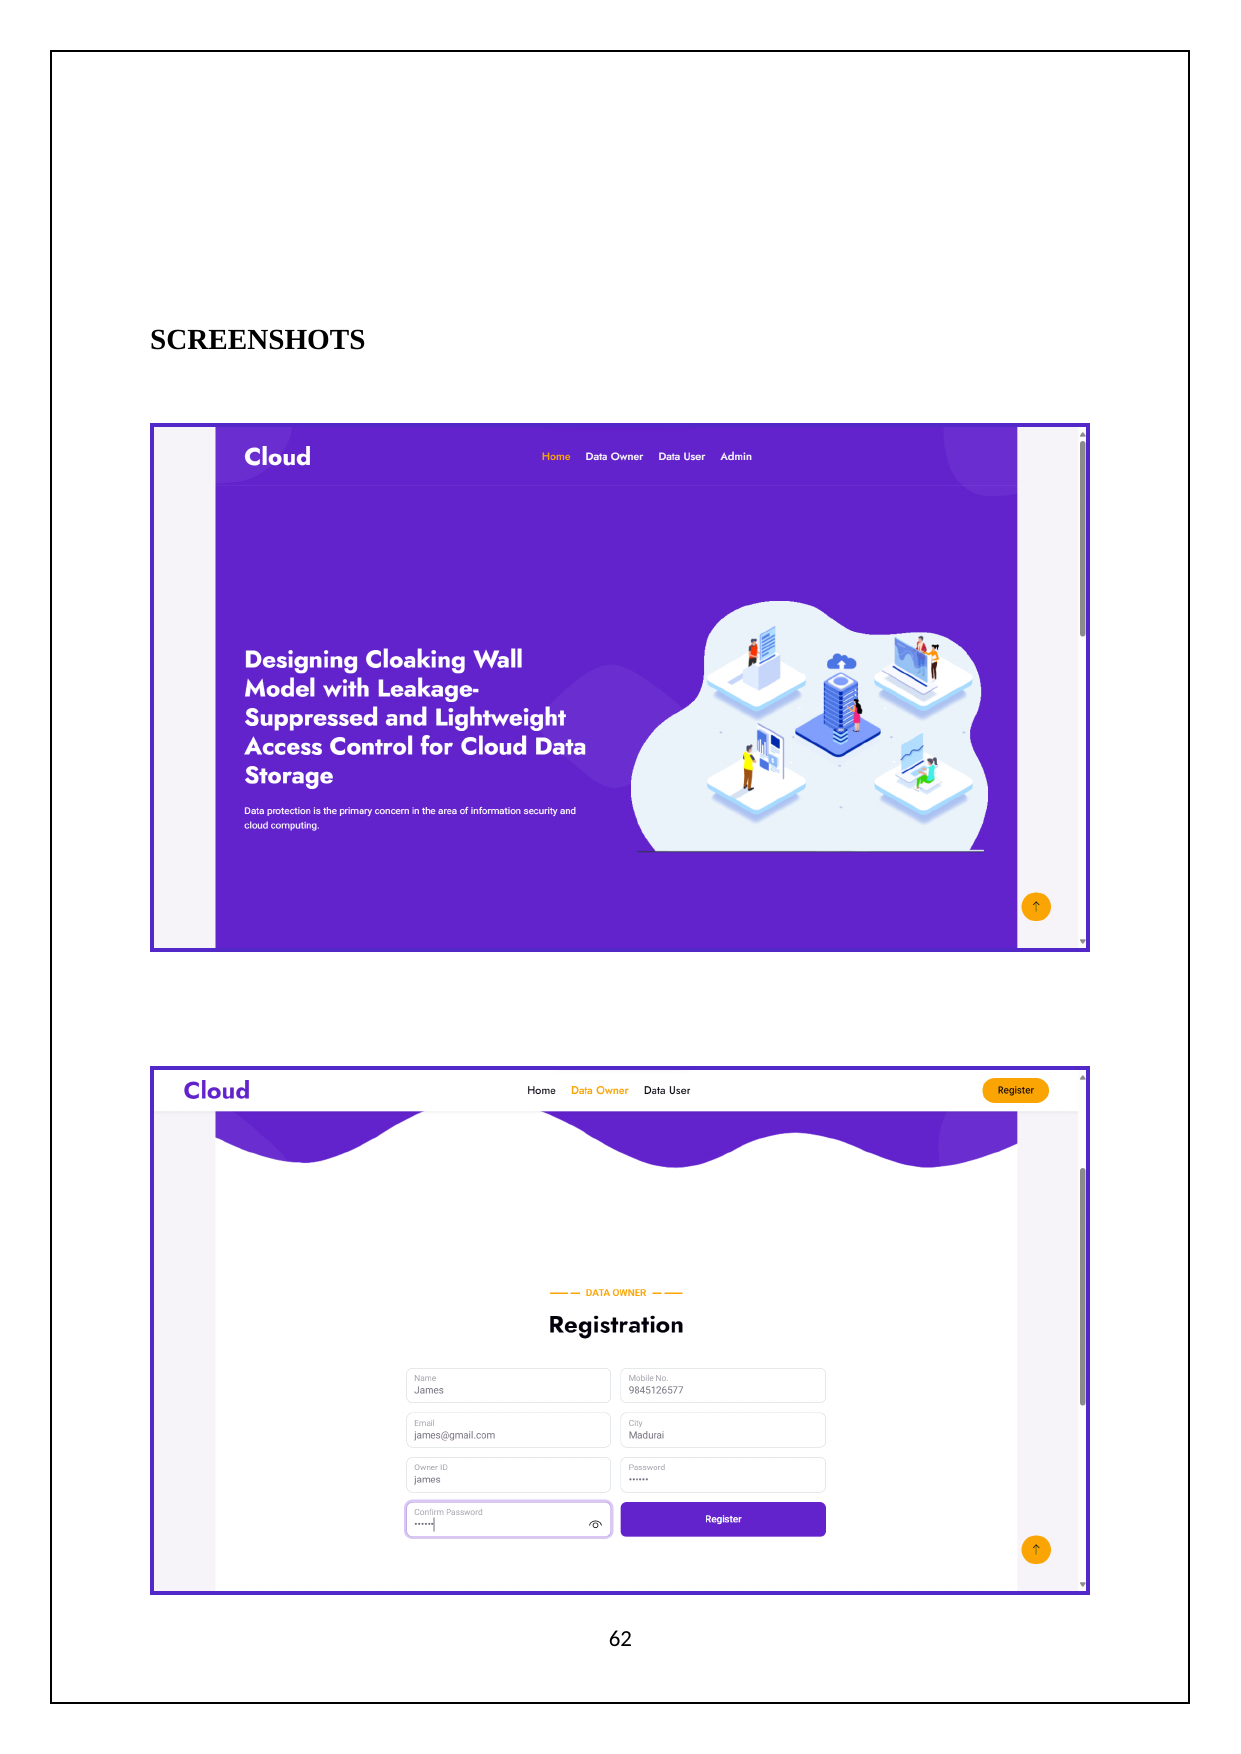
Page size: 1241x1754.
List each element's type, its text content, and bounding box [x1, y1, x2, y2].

text SCREENSHOTS [150, 322, 1090, 356]
picture [154, 427, 1086, 948]
picture [154, 1070, 1086, 1591]
